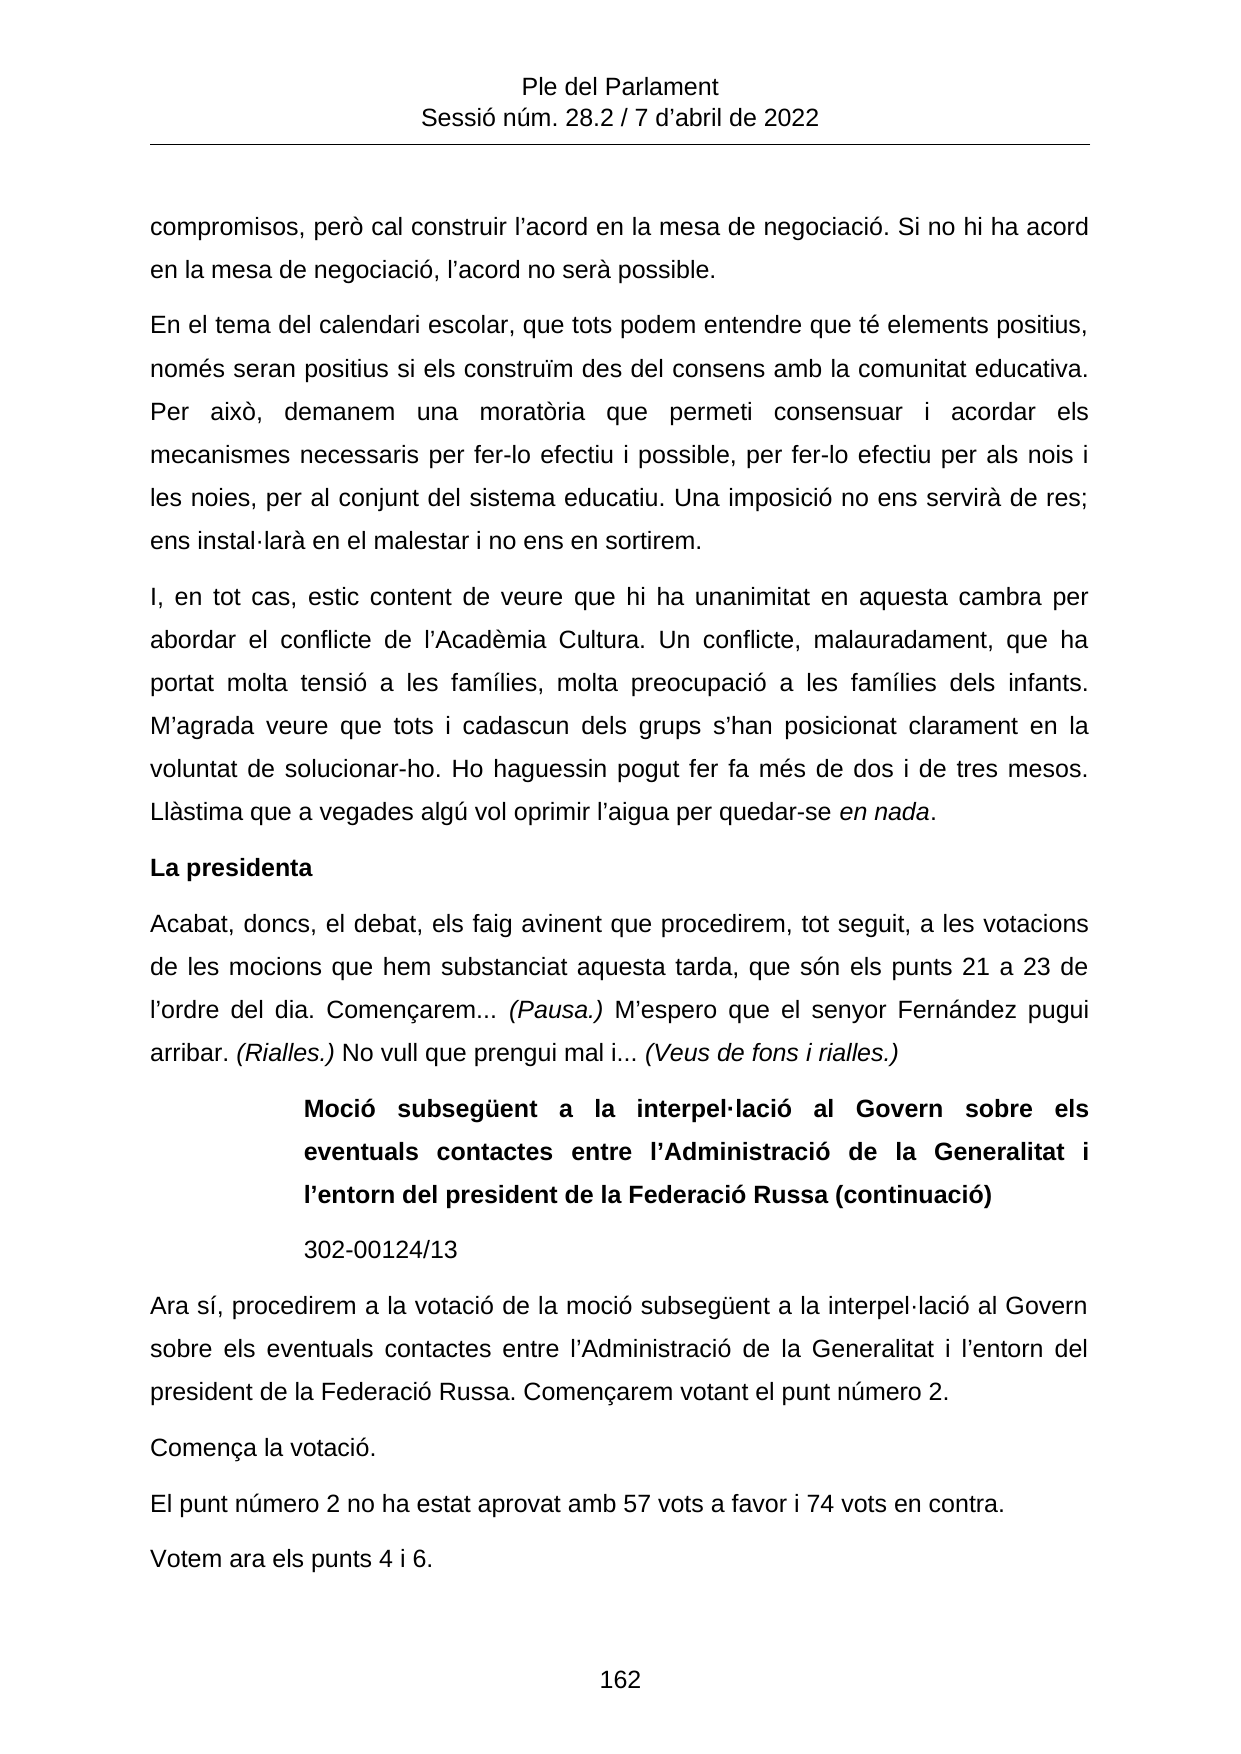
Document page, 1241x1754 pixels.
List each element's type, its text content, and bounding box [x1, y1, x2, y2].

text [150, 212, 1090, 284]
text 302-00124/13 [303, 1236, 1090, 1264]
text La presidenta [150, 853, 1090, 882]
text El punt número 2 no ha estat aprovat amb 57 vots a favor i 74 vots en contra. [150, 1489, 1090, 1517]
text En el tema del calendari escolar, que tots podem entendre que té elements positius, només seran positius si els construïm des del consens amb la comunitat educativa. Per això, demanem una moratòria que permeti consensuar i acordar els mecanismes necessaris per fer-lo efectiu i possible, per fer-lo efectiu per als nois i les noies, per al conjunt del sistema educatiu. Una imposició no ens servirà de res; ens instal·larà en el malestar i no ens en sortirem. [150, 311, 1090, 555]
text Acabat, doncs, el debat, els faig avinent que procedirem, tot seguit, a les votacions de les mocions que hem substanciat aquesta tarda, que són els punts 21 a 23 de l’ordre del dia. Començarem... (Pausa.) M’espero que el senyor Fernández pugui arribar. (Rialles.) No vull que prengui mal i... (Veus de fons i rialles.) [150, 909, 1090, 1067]
text Moció subsegüent a la interpel·lació al Govern sobre els eventuals contactes entre l’Administració de la Generalitat i l’entorn del president de la Federació Russa (continuació) [303, 1094, 1090, 1209]
text Votem ara els punts 4 i 6. [150, 1544, 1090, 1573]
text Comença la votació. [150, 1433, 1090, 1462]
text I, en tot cas, estic content de veure que hi ha unanimitat en aquesta cambra per abordar el conflicte de l’Acadèmia Cultura. Un conflicte, malauradament, que ha portat molta tensió a les famílies, molta preocupació a les famílies dels infants. M’agrada veure que tots i cadascun dels grups s’han posicionat clarament en la voluntat de solucionar-ho. Ho haguessin pogut fer fa més de dos i de tres mesos. Llàstima que a vegades algú vol oprimir l’aigua per quedar-se en nada. [150, 582, 1090, 826]
text Ara sí, procedirem a la votació de la moció subsegüent a la interpel·lació al Govern sobre els eventuals contactes entre l’Administració de la Generalitat i l’entorn del president de la Federació Russa. Començarem votant el punt número 2. [150, 1291, 1090, 1406]
